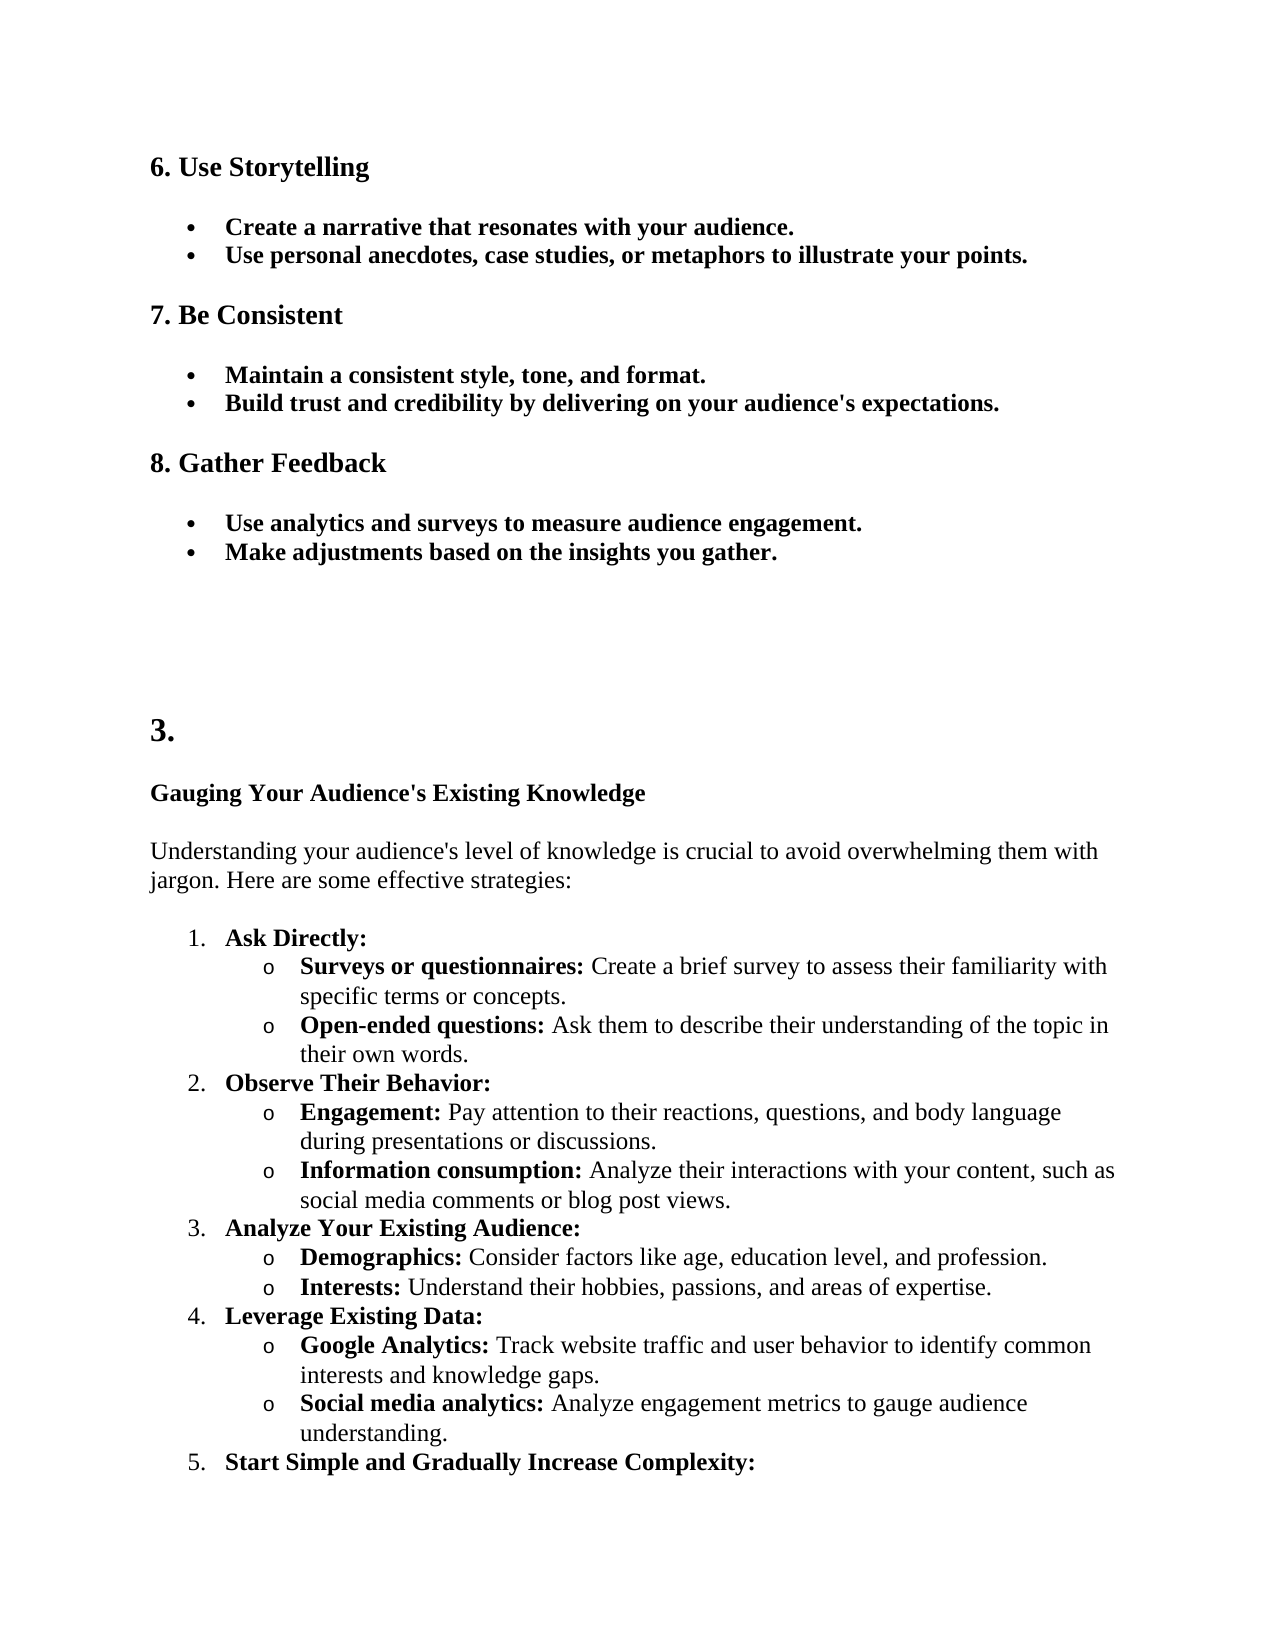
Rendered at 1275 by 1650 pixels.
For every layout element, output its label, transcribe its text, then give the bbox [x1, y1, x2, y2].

list Interests: Understand their hobbies, passions, and areas of expertise. [262, 1272, 1125, 1301]
list Observe Their Behavior: [187, 1068, 1125, 1097]
text Gauging Your Audience's Existing Knowledge [150, 778, 1125, 807]
text Understanding your audience's level of knowledge is crucial to avoid overwhelming them with jargon. Here are some effective strategies: [150, 836, 1125, 893]
list Google Analytics: Track website traffic and user behavior to identify common interests and knowledge gaps. [262, 1330, 1125, 1388]
text 7. Be Consistent [150, 298, 1125, 331]
text 8. Gather Feedback [150, 446, 1125, 479]
list Analyze Your Existing Audience: [187, 1213, 1125, 1242]
text 6. Use Storytelling [150, 150, 1125, 182]
list Use analytics and surveys to measure audience engagement. [187, 508, 1125, 537]
text 3. [150, 711, 1125, 749]
list Demographics: Consider factors like age, education level, and profession. [262, 1242, 1125, 1272]
list Ask Directly: [187, 923, 1125, 951]
list Make adjustments based on the insights you gather. [187, 537, 1125, 566]
list Maintain a consistent style, tone, and format. [187, 360, 1125, 388]
list Leverage Existing Data: [187, 1301, 1125, 1330]
list Build trust and credibility by delivering on your audience's expectations. [187, 388, 1125, 417]
list Start Simple and Gradually Increase Complexity: [187, 1447, 1125, 1476]
list Information consumption: Analyze their interactions with your content, such as social media comments or blog post views. [262, 1155, 1125, 1213]
list Surveys or questionnaires: Create a brief survey to assess their familiarity with specific terms or concepts. [262, 951, 1125, 1010]
list Use personal anecdotes, case studies, or metaphors to illustrate your points. [187, 240, 1125, 269]
list Social media analytics: Analyze engagement metrics to gauge audience understanding. [262, 1388, 1125, 1447]
list Open-ended questions: Ask them to describe their understanding of the topic in their own words. [262, 1010, 1125, 1068]
list Engagement: Pay attention to their reactions, questions, and body language during presentations or discussions. [262, 1097, 1125, 1155]
list Create a narrative that resonates with your audience. [187, 212, 1125, 240]
